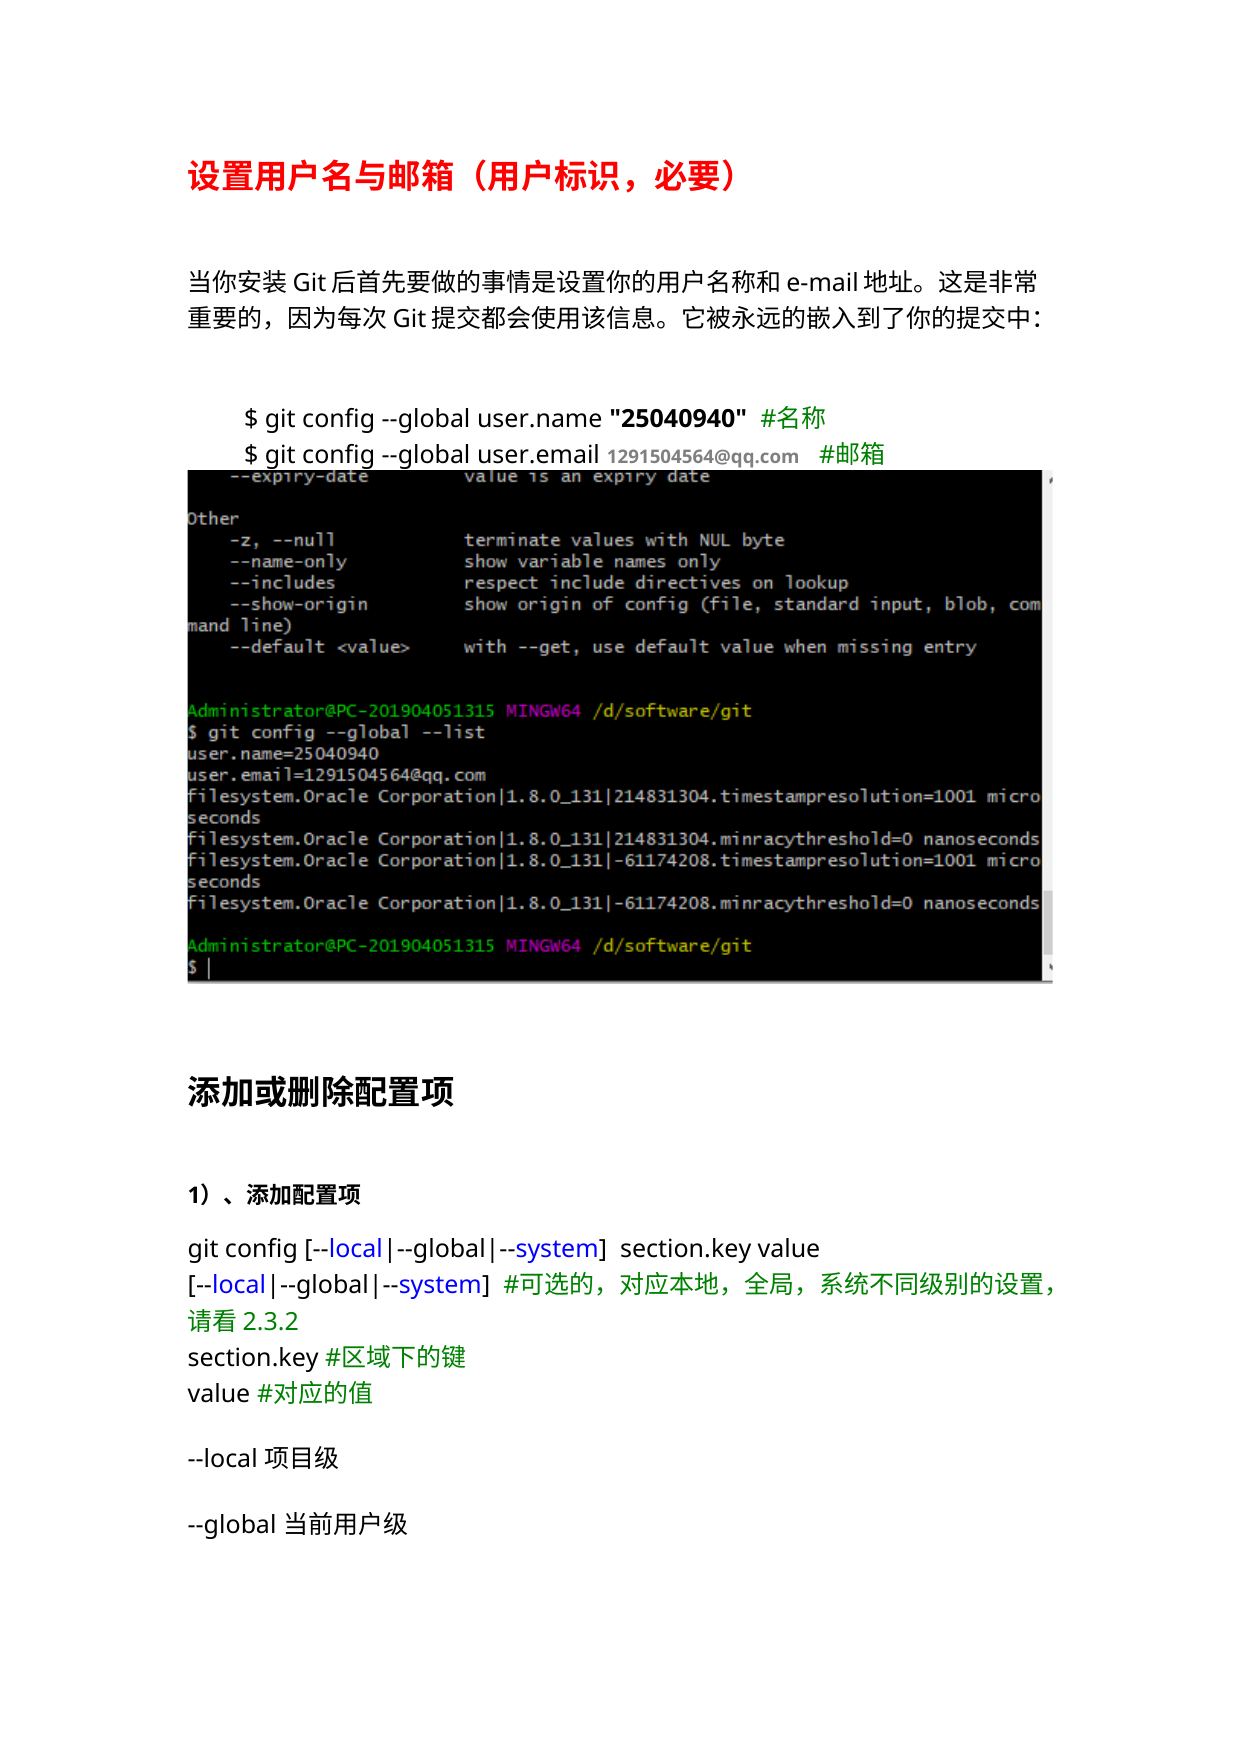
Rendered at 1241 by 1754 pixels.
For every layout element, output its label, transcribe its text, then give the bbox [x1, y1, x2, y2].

picture [187, 470, 1053, 984]
subtitle 添加或删除配置项 [187, 1066, 1053, 1114]
text $ git config --global user.name "25040940" #名称 [187, 398, 1053, 434]
text section.key #区域下的键 [187, 1337, 1053, 1373]
text git config [--local|--global|--system] section.key value [187, 1231, 1053, 1265]
subtitle 设置用户名与邮箱（用户标识，必要） [187, 150, 1053, 198]
text --local 项目级 [187, 1439, 1053, 1475]
text --global 当前用户级 [187, 1504, 1053, 1541]
text [--local|--global|--system] #可选的，对应本地，全局，系统不同级别的设置，请看2.3.2 [187, 1265, 1053, 1337]
text $ git config --global user.email 1291504564@qq.com #邮箱 [187, 434, 1053, 470]
text 1）、添加配置项 [187, 1176, 1053, 1210]
text value #对应的值 [187, 1373, 1053, 1410]
text 当你安装Git后首先要做的事情是设置你的用户名称和e-mail地址。这是非常重要的，因为每次Git提交都会使用该信息。它被永远的嵌入到了你的提交中： [187, 262, 1053, 369]
